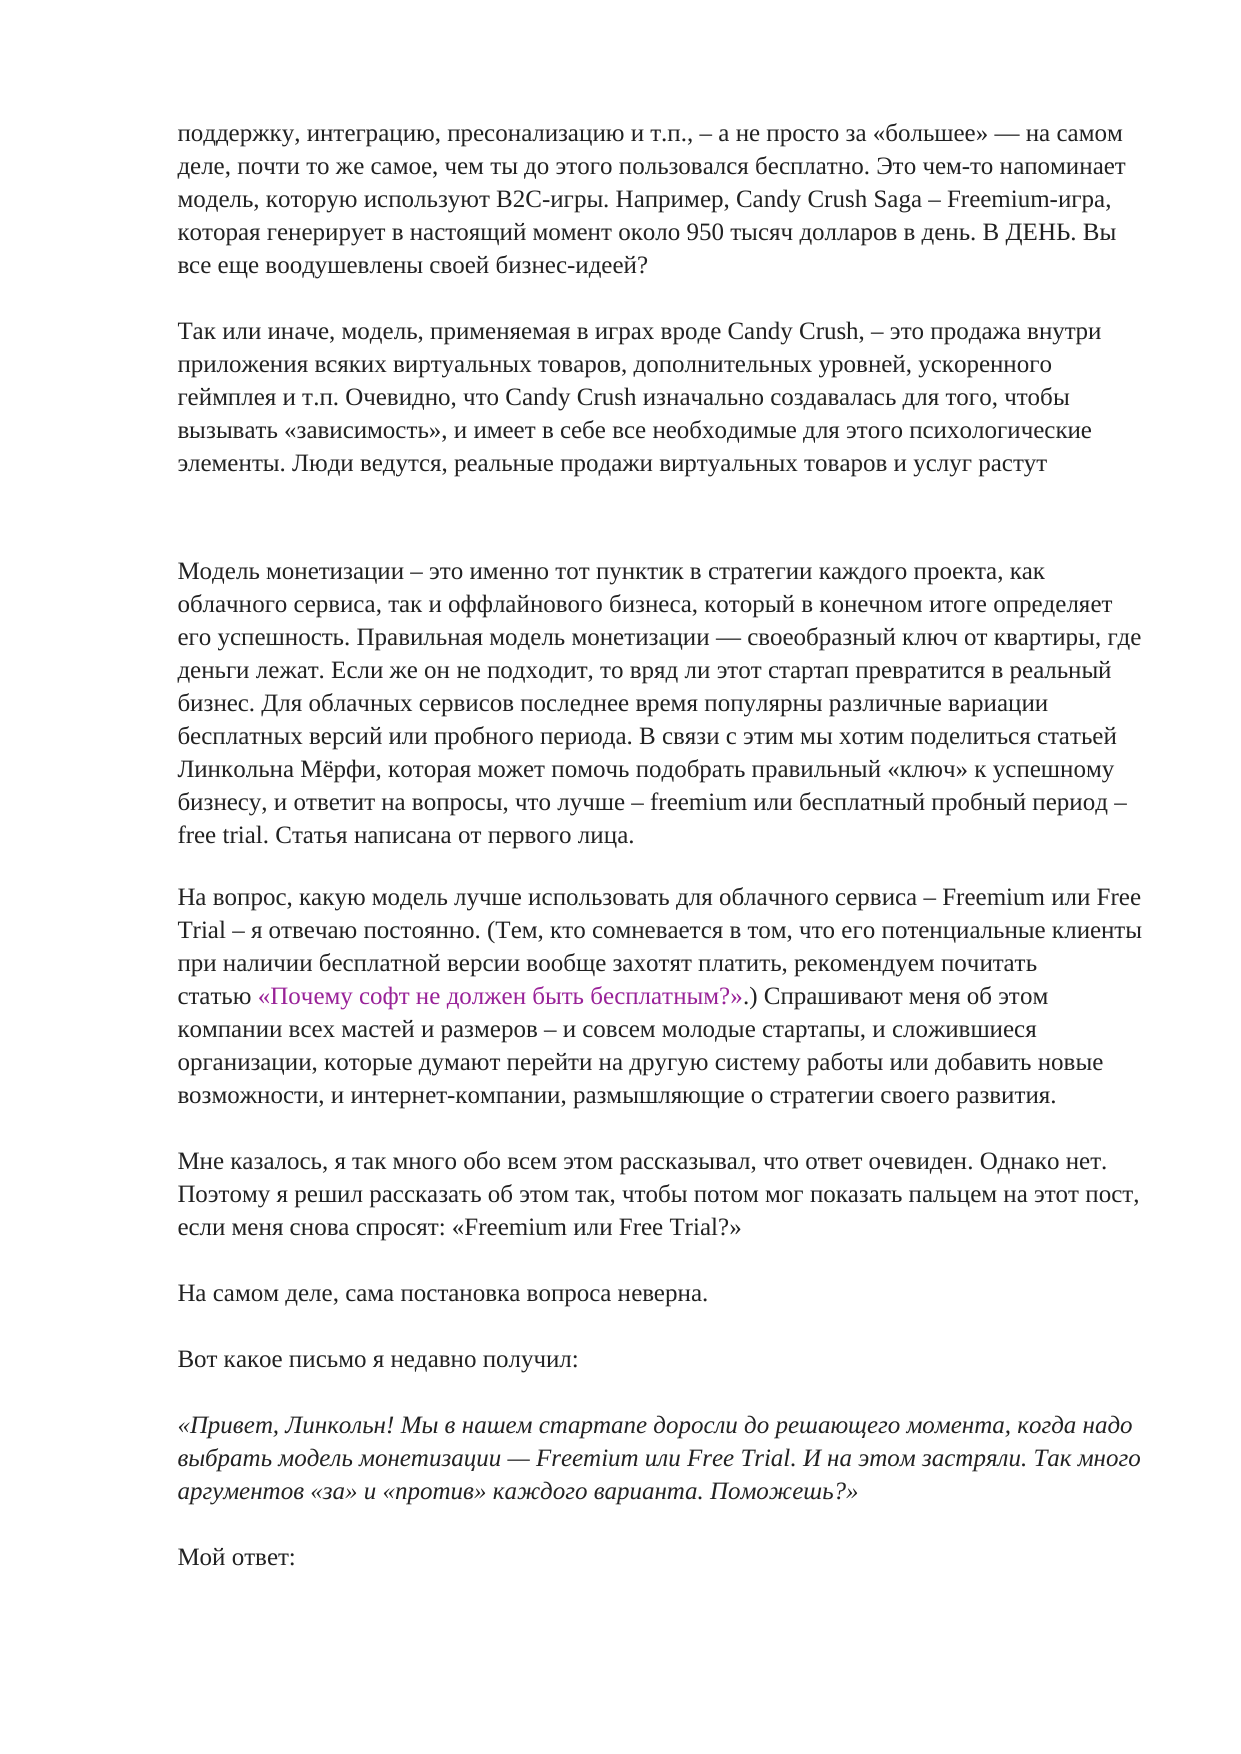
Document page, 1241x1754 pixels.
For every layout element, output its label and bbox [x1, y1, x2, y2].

text [177, 118, 1152, 477]
text [177, 556, 1152, 1604]
